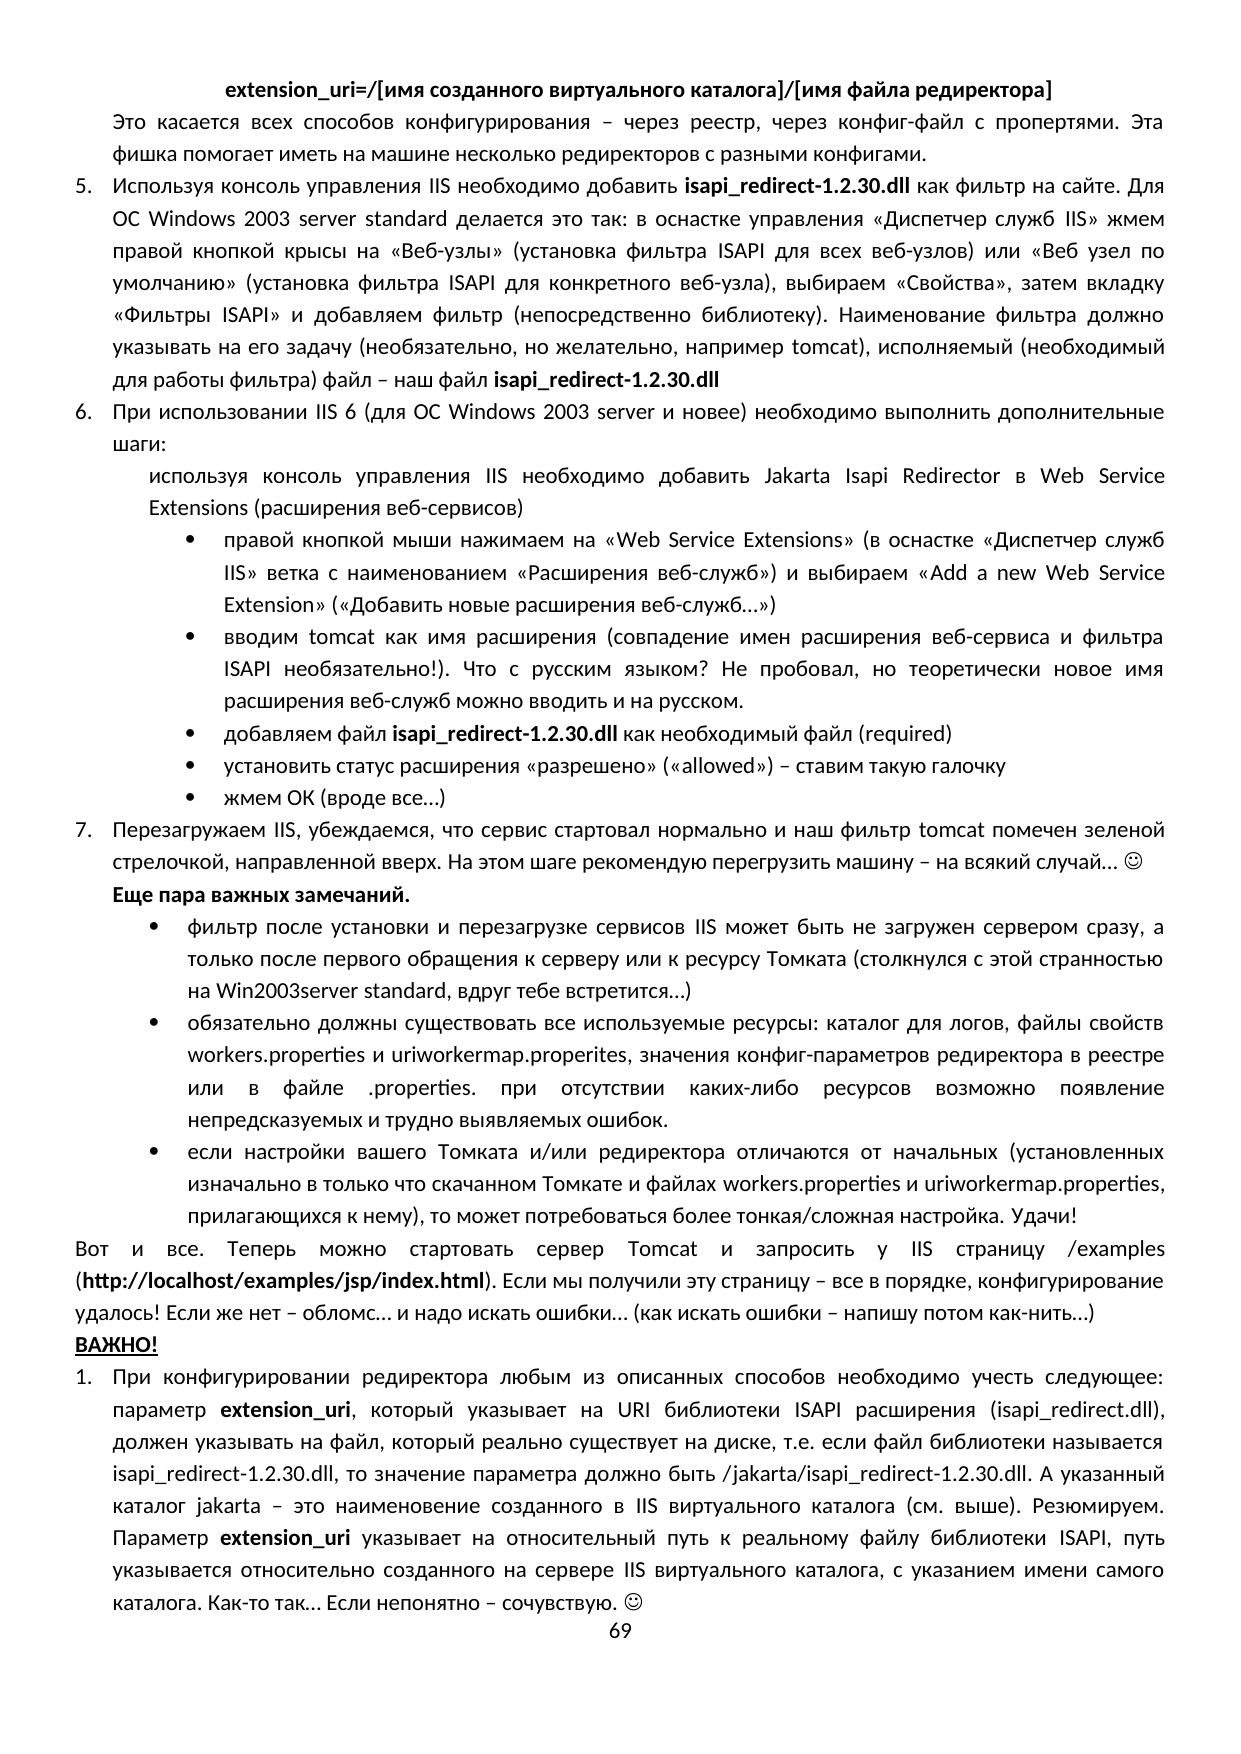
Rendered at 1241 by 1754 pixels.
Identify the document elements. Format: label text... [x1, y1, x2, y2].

list вводим tomcat как имя расширения (совпадение имен расширения веб-сервиса и фильтра ISAPI необязательно!). Что с русским языком? Не пробовал, но теоретически новое имя расширения веб-служб можно вводить и на русском. [186, 622, 1165, 714]
list обязательно должны существовать все используемые ресурсы: каталог для логов, файлы свойств workers.properties и uriworkermap.properites, значения конфиг-параметров редиректора в реестре или в файле .properties. при отсутствии каких-либо ресурсов возможно появление непредсказуемых и трудно выявляемых ошибок. [150, 1008, 1165, 1133]
list фильтр после установки и перезагрузке сервисов IIS может быть не загружен сервером сразу, а только после первого обращения к серверу или к ресурсу Томката (столкнулся с этой странностью на Win2003server standard, вдруг тебе встретится…) [150, 912, 1165, 1004]
list При использовании IIS 6 (для ОС Windows 2003 server и новее) необходимо выполнить дополнительные шаги: [75, 397, 1165, 457]
text ВАЖНО! [75, 1330, 1165, 1358]
list правой кнопкой мыши нажимаем на «Web Service Extensions» (в оснастке «Диспетчер служб IIS» ветка с наименованием «Расширения веб-служб») и выбираем «Add a new Web Service Extension» («Добавить новые расширения веб-служб…») [186, 526, 1165, 618]
list если настройки вашего Томката и/или редиректора отличаются от начальных (установленных изначально в только что скачанном Томкате и файлах workers.properties и uriworkermap.properties, прилагающихся к нему), то может потребоваться более тонкая/сложная настройка. Удачи! [150, 1137, 1165, 1229]
list При конфигурировании редиректора любым из описанных способов необходимо учесть следующее: параметр extension_uri, который указывает на URI библиотеки ISAPI расширения (isapi_redirect.dll), должен указывать на файл, который реально существует на диске, т.е. если файл библиотеки называется isapi_redirect-1.2.30.dll, то значение параметра должно быть /jakarta/isapi_redirect-1.2.30.dll. А указанный каталог jakarta – это наименовение созданного в IIS виртуального каталога (см. выше). Резюмируем. Параметр extension_uri указывает на относительный путь к реальному файлу библиотеки ISAPI, путь указывается относительно созданного на сервере IIS виртуального каталога, с указанием имени самого каталога. Как-то так… Если непонятно – сочувствую. [75, 1362, 1165, 1616]
list добавляем файл isapi_redirect-1.2.30.dll как необходимый файл (required) [186, 719, 1165, 747]
list Используя консоль управления IIS необходимо добавить isapi_redirect-1.2.30.dll как фильтр на сайте. Для ОС Windows 2003 server standard делается это так: в оснастке управления «Диспетчер служб IIS» жмем правой кнопкой крысы на «Веб-узлы» (установка фильтра ISAPI для всех веб-узлов) или «Веб узел по умолчанию» (установка фильтра ISAPI для конкретного веб-узла), выбираем «Свойства», затем вкладку «Фильтры ISAPI» и добавляем фильтр (непосредственно библиотеку). Наименование фильтра должно указывать на его задачу (необязательно, но желательно, например tomcat), исполняемый (необходимый для работы фильтра) файл – наш файл isapi_redirect-1.2.30.dll [75, 172, 1165, 393]
list жмем ОК (вроде все…) [186, 783, 1165, 811]
text Еще пара важных замечаний. [112, 880, 1165, 908]
list Перезагружаем IIS, убеждаемся, что сервис стартовал нормально и наш фильтр tomcat помечен зеленой стрелочкой, направленной вверх. На этом шаге рекомендую перегрузить машину – на всякий случай… [75, 815, 1165, 876]
text Это касается всех способов конфигурирования – через реестр, через конфиг-файл с пропертями. Эта фишка помогает иметь на машине несколько редиректоров с разными конфигами. [112, 107, 1165, 167]
list установить статус расширения «разрешено» («allowed») – ставим такую галочку [186, 751, 1165, 779]
text используя консоль управления IIS необходимо добавить Jakarta Isapi Redirector в Web Service Extensions (расширения веб-сервисов) [149, 461, 1165, 521]
text Вот и все. Теперь можно стартовать сервер Tomcat и запросить у IIS страницу /examples (http://localhost/examples/jsp/index.html). Если мы получили эту страницу – все в порядке, конфигурирование удалось! Если же нет – обломс… и надо искать ошибки… (как искать ошибки – напишу потом как-нить…) [75, 1234, 1165, 1326]
text extension_uri=/[имя созданного виртуального каталога]/[имя файла редиректора] [112, 75, 1165, 103]
